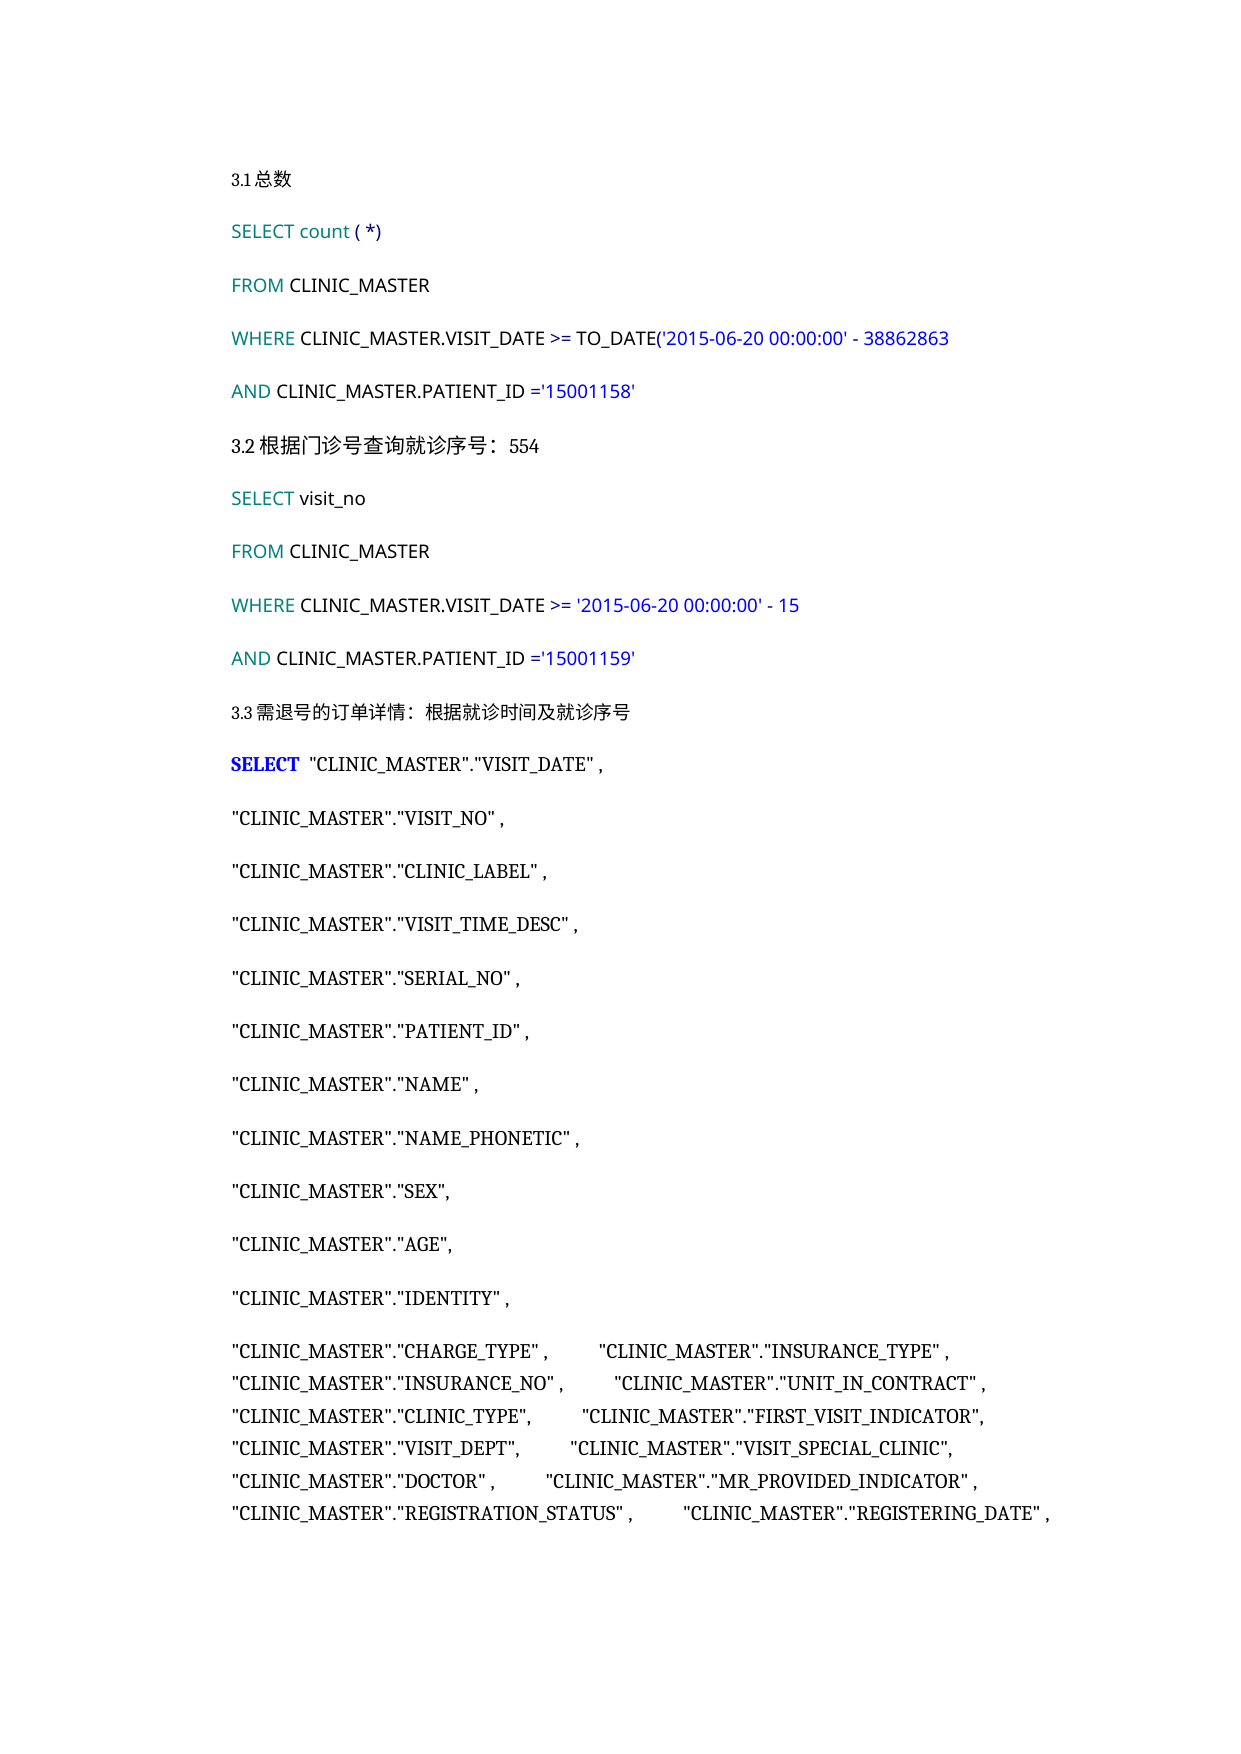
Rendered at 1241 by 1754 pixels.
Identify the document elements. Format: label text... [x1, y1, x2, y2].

text "CLINIC_MASTER"."PATIENT_ID" , [231, 1015, 1053, 1048]
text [231, 1335, 1053, 1530]
text SELECT "CLINIC_MASTER"."VISIT_DATE" , [231, 749, 1053, 781]
text "CLINIC_MASTER"."SERIAL_NO" , [231, 962, 1053, 994]
text AND CLINIC_MASTER.PATIENT_ID ='15001159' [231, 642, 1053, 674]
text "CLINIC_MASTER"."VISIT_NO" , [231, 802, 1053, 834]
text "CLINIC_MASTER"."NAME" , [231, 1069, 1053, 1101]
text WHERE CLINIC_MASTER.VISIT_DATE >= '2015-06-20 00:00:00' - 15 [231, 589, 1053, 621]
text "CLINIC_MASTER"."AGE", [231, 1229, 1053, 1261]
text "CLINIC_MASTER"."VISIT_TIME_DESC" , [231, 909, 1053, 941]
text 3.1总数 [231, 162, 1053, 194]
text 3.3需退号的订单详情：根据就诊时间及就诊序号 [231, 695, 1053, 728]
text "CLINIC_MASTER"."CLINIC_LABEL" , [231, 855, 1053, 888]
text FROM CLINIC_MASTER [231, 535, 1053, 568]
text "CLINIC_MASTER"."IDENTITY" , [231, 1282, 1053, 1314]
text AND CLINIC_MASTER.PATIENT_ID ='15001158' [231, 375, 1053, 408]
text "CLINIC_MASTER"."NAME_PHONETIC" , [231, 1122, 1053, 1154]
text SELECT count ( *) [231, 215, 1053, 248]
text FROM CLINIC_MASTER [231, 269, 1053, 301]
text SELECT visit_no [231, 482, 1053, 514]
text "CLINIC_MASTER"."SEX", [231, 1175, 1053, 1208]
text WHERE CLINIC_MASTER.VISIT_DATE >= TO_DATE('2015-06-20 00:00:00' - 38862863 [231, 322, 1053, 354]
text 3.2根据门诊号查询就诊序号：554 [231, 429, 1053, 461]
